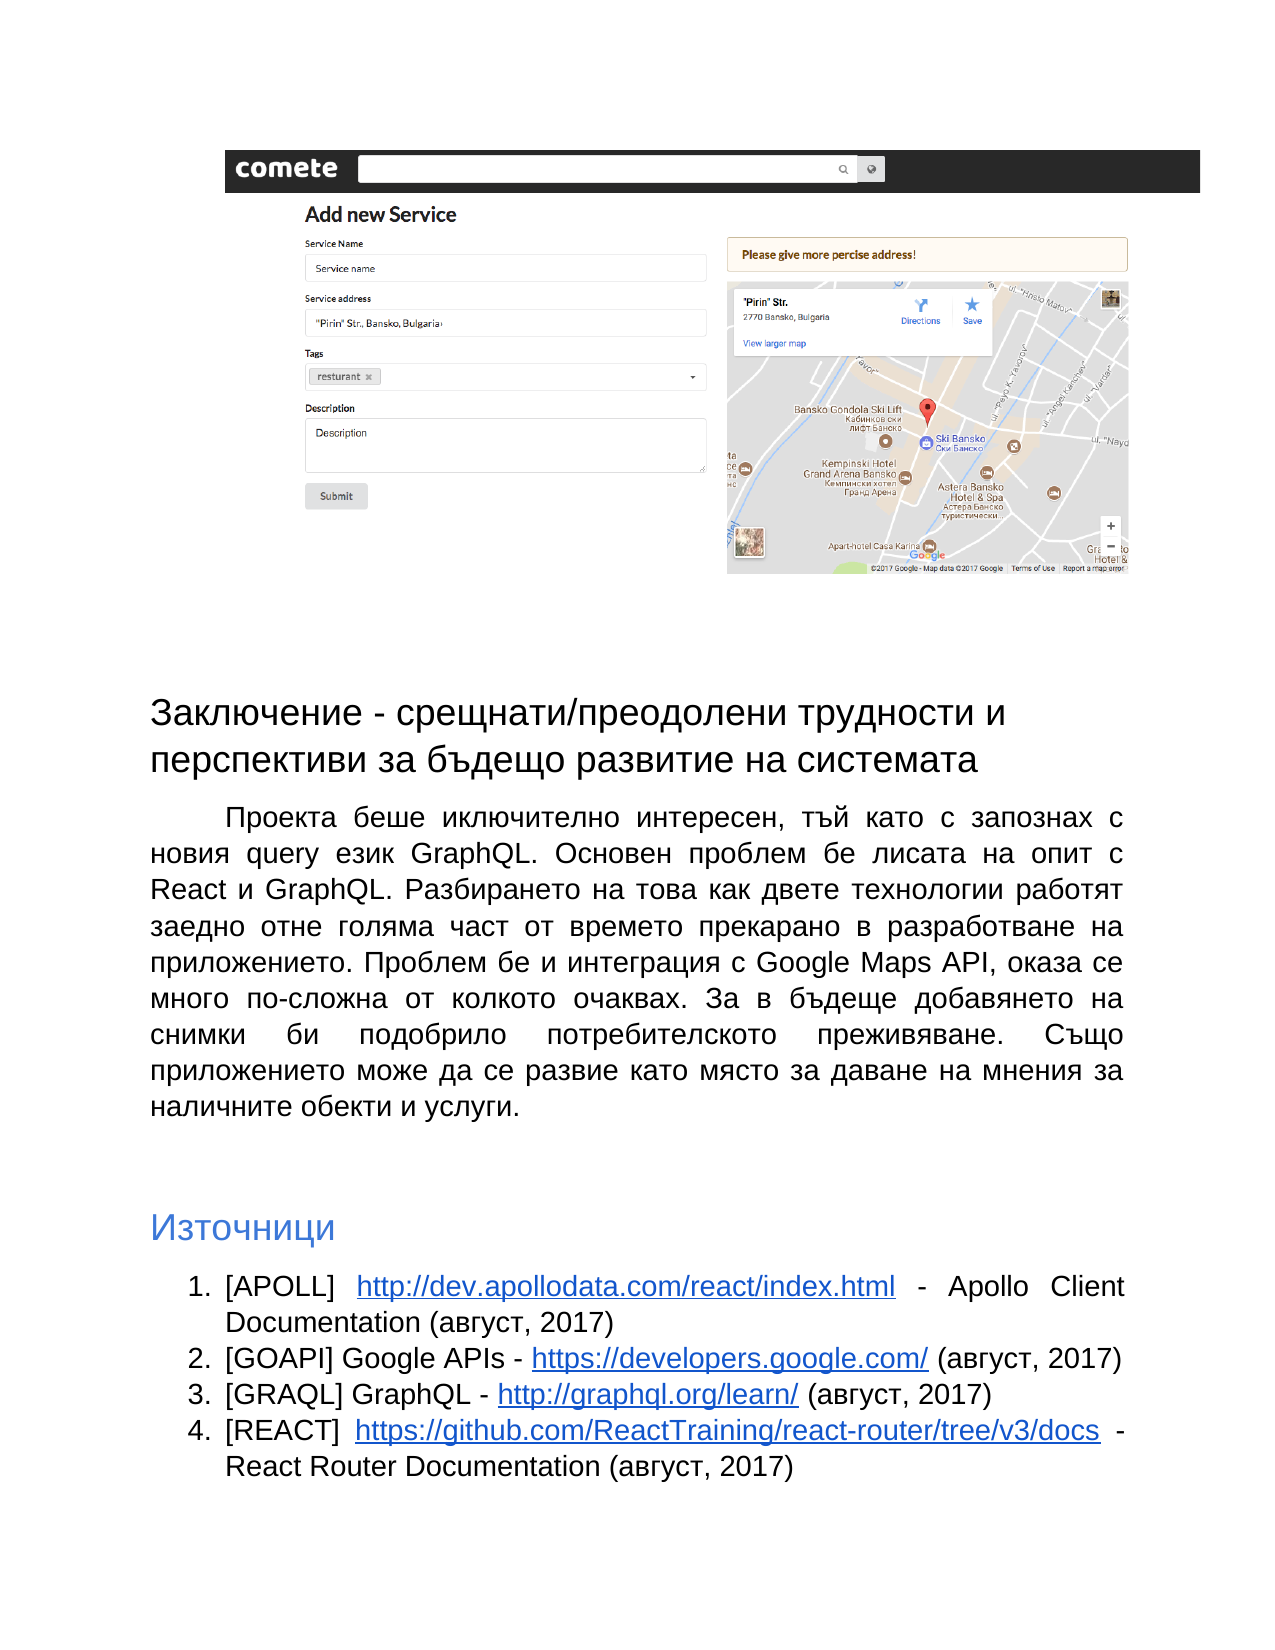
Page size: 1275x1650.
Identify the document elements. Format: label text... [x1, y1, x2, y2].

text Заключение - срещнати/преодолени трудности и перспективи за бъдещо развитие на системата [150, 690, 1125, 780]
text Проекта беше иключително интересен, тъй като с запознах с новия query език GraphQL. Основен проблем бе лисата на опит с React и GraphQL. Разбирането на това как двете технологии работят заедно отне голяма част от времето прекарано в разработване на приложението. Проблем бе и интеграция с Google Maps API, оказа се много по-сложна от колкото очаквах. За в бъдеще добавянето на снимки би подобрило потребителското преживяване. Също приложението може да се развие като място за даване на мнения за наличните обекти и услуги. [150, 800, 1125, 1123]
list [GOAPI] Google APIs - https://developers.google.com/ (август, 2017) [187, 1341, 1125, 1374]
list [GRAQL] GraphQL - http://graphql.org/learn/ (август, 2017) [187, 1377, 1125, 1411]
list [APOLL] http://dev.apollodata.com/react/index.html - Apollo Client Documentation (август, 2017) [187, 1268, 1125, 1338]
picture [225, 150, 1200, 648]
list [REACT] https://github.com/ReactTraining/react-router/tree/v3/docs - React Router Documentation (август, 2017) [187, 1413, 1125, 1483]
text Източници [150, 1205, 1125, 1248]
